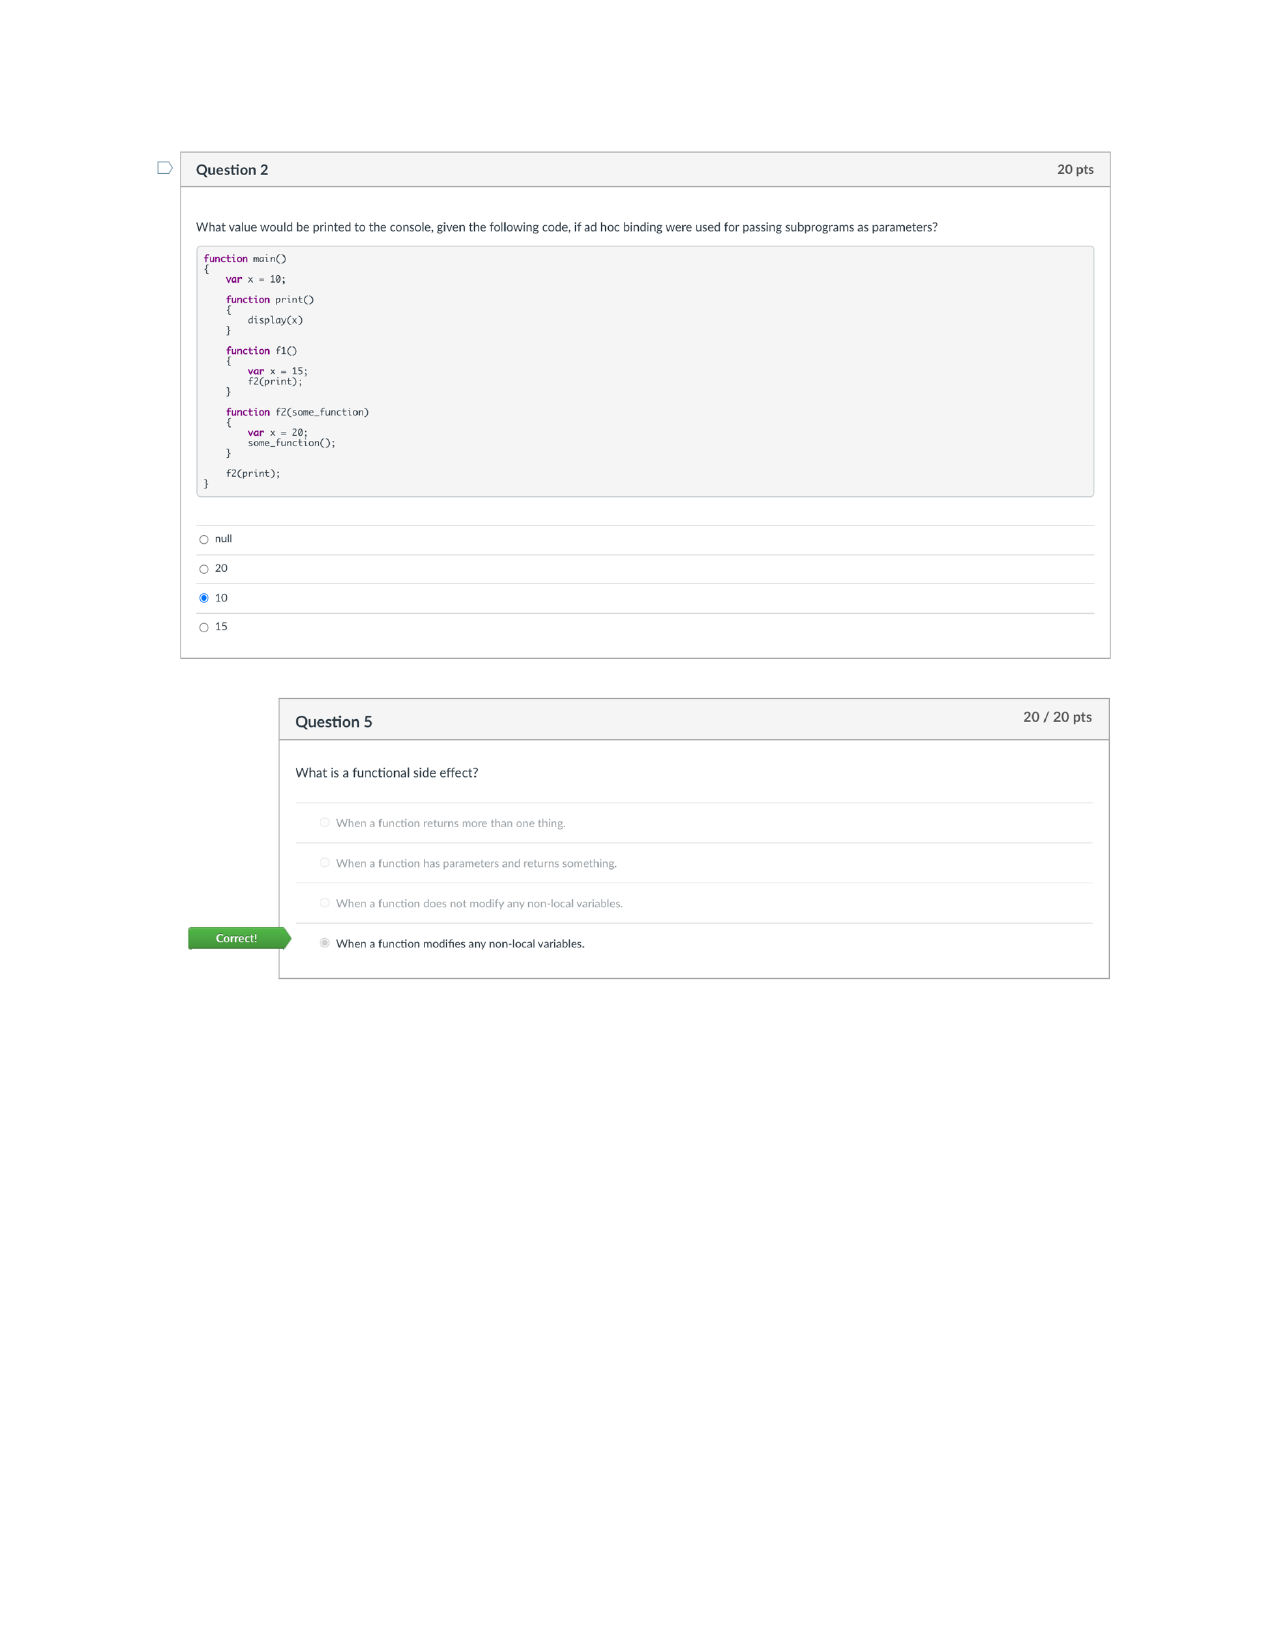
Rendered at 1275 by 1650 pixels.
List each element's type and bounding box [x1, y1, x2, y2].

picture [150, 150, 1125, 1006]
